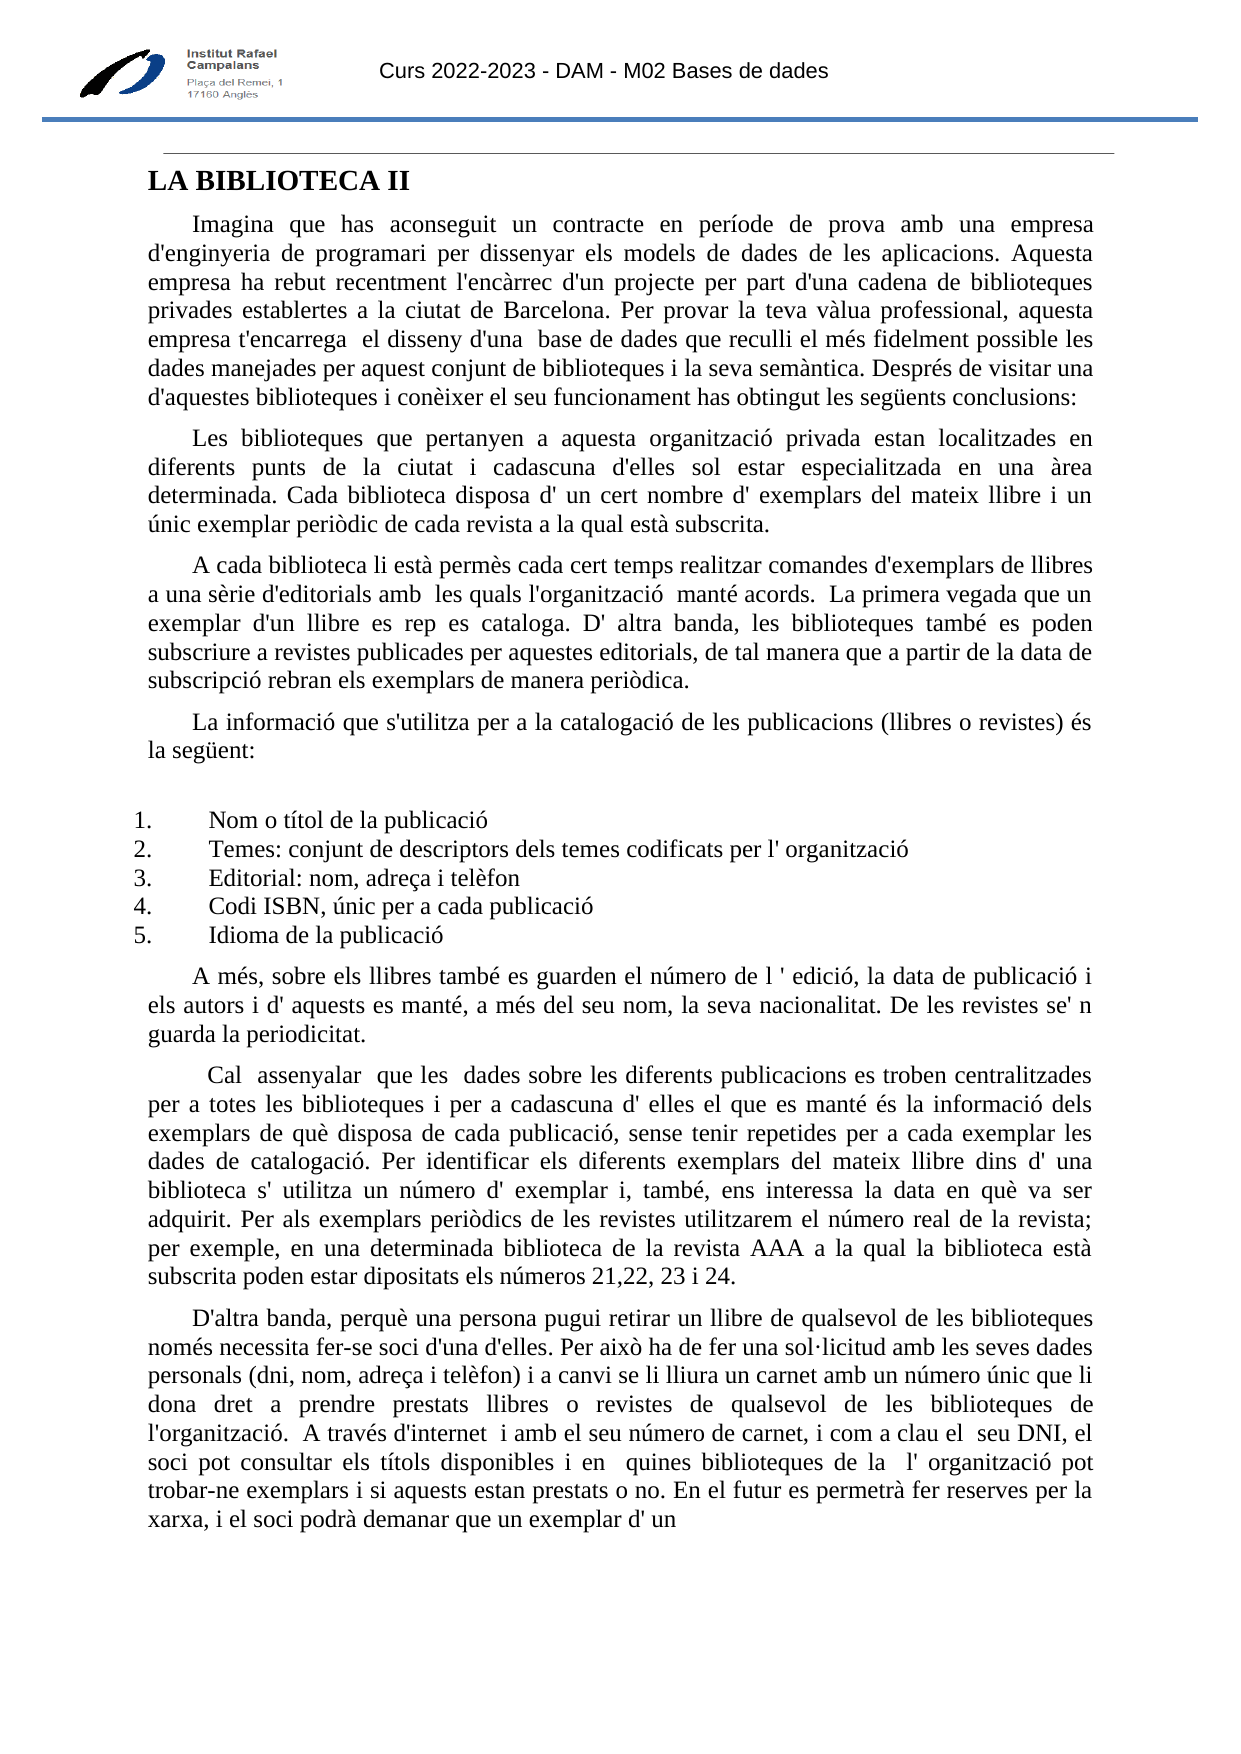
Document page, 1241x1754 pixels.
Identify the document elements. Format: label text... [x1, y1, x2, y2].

list Codi ISBN, únic per a cada publicació [133, 892, 1107, 920]
text Les biblioteques que pertanyen a aquesta organització privada estan localitzades en diferents punts de la ciutat i cadascuna d'elles sol estar especialitzada en una àrea determinada. Cada biblioteca disposa d' un cert nombre d' exemplars del mateix llibre i un únic exemplar periòdic de cada revista a la qual està subscrita. [148, 423, 1094, 538]
text A més, sobre els llibres també es guarden el número de l ' edició, la data de publicació i els autors i d' aquests es manté, a més del seu nom, la seva nacionalitat. De les revistes se' n guarda la periodicitat. [148, 961, 1094, 1048]
subtitle LA BIBLIOTECA II [148, 163, 1107, 197]
list Temes: conjunt de descriptors dels temes codificats per l' organització [133, 834, 1107, 863]
picture [67, 41, 291, 105]
text A cada biblioteca li està permès cada cert temps realitzar comandes d'exemplars de llibres a una sèrie d'editorials amb les quals l'organització manté acords. La primera vegada que un exemplar d'un llibre es rep es cataloga. D' altra banda, les biblioteques també es poden subscriure a revistes publicades per aquestes editorials, de tal manera que a partir de la data de subscripció rebran els exemplars de manera periòdica. [148, 550, 1094, 694]
list Editorial: nom, adreça i telèfon [133, 863, 1107, 892]
text La informació que s'utilitza per a la catalogació de les publicacions (llibres o revistes) és la següent: [148, 707, 1093, 764]
text Imagina que has aconseguit un contracte en període de prova amb una empresa d'enginyeria de programari per dissenyar els models de dades de les aplicacions. Aquesta empresa ha rebut recentment l'encàrrec d'un projecte per part d'una cadena de biblioteques privades establertes a la ciutat de Barcelona. Per provar la teva vàlua professional, aquesta empresa t'encarrega el disseny d'una base de dades que reculli el més fidelment possible les dades manejades per aquest conjunt de biblioteques i la seva semàntica. Després de visitar una d'aquestes biblioteques i conèixer el seu funcionament has obtingut les següents conclusions: [148, 209, 1094, 410]
list Nom o títol de la publicació [133, 805, 1107, 834]
text Cal assenyalar que les dades sobre les diferents publicacions es troben centralitzades per a totes les biblioteques i per a cadascuna d' elles el que es manté és la informació dels exemplars de què disposa de cada publicació, sense tenir repetides per a cada exemplar les dades de catalogació. Per identificar els diferents exemplars del mateix llibre dins d' una biblioteca s' utilitza un número d' exemplar i, també, ens interessa la data en què va ser adquirit. Per als exemplars periòdics de les revistes utilitzarem el número real de la revista; per exemple, en una determinada biblioteca de la revista AAA a la qual la biblioteca està subscrita poden estar dipositats els números 21,22, 23 i 24. [148, 1060, 1093, 1290]
list Idioma de la publicació [133, 920, 1107, 949]
text D'altra banda, perquè una persona pugui retirar un llibre de qualsevol de les biblioteques només necessita fer-se soci d'una d'elles. Per això ha de fer una sol·licitud amb les seves dades personals (dni, nom, adreça i telèfon) i a canvi se li lliura un carnet amb un número únic que li dona dret a prendre prestats llibres o revistes de qualsevol de les biblioteques de l'organització. A través d'internet i amb el seu número de carnet, i com a clau el seu DNI, el soci pot consultar els títols disponibles i en quines biblioteques de la l' organització pot trobar-ne exemplars i si aquests estan prestats o no. En el futur es permetrà fer reserves per la xarxa, i el soci podrà demanar que un exemplar d' un [148, 1303, 1094, 1533]
